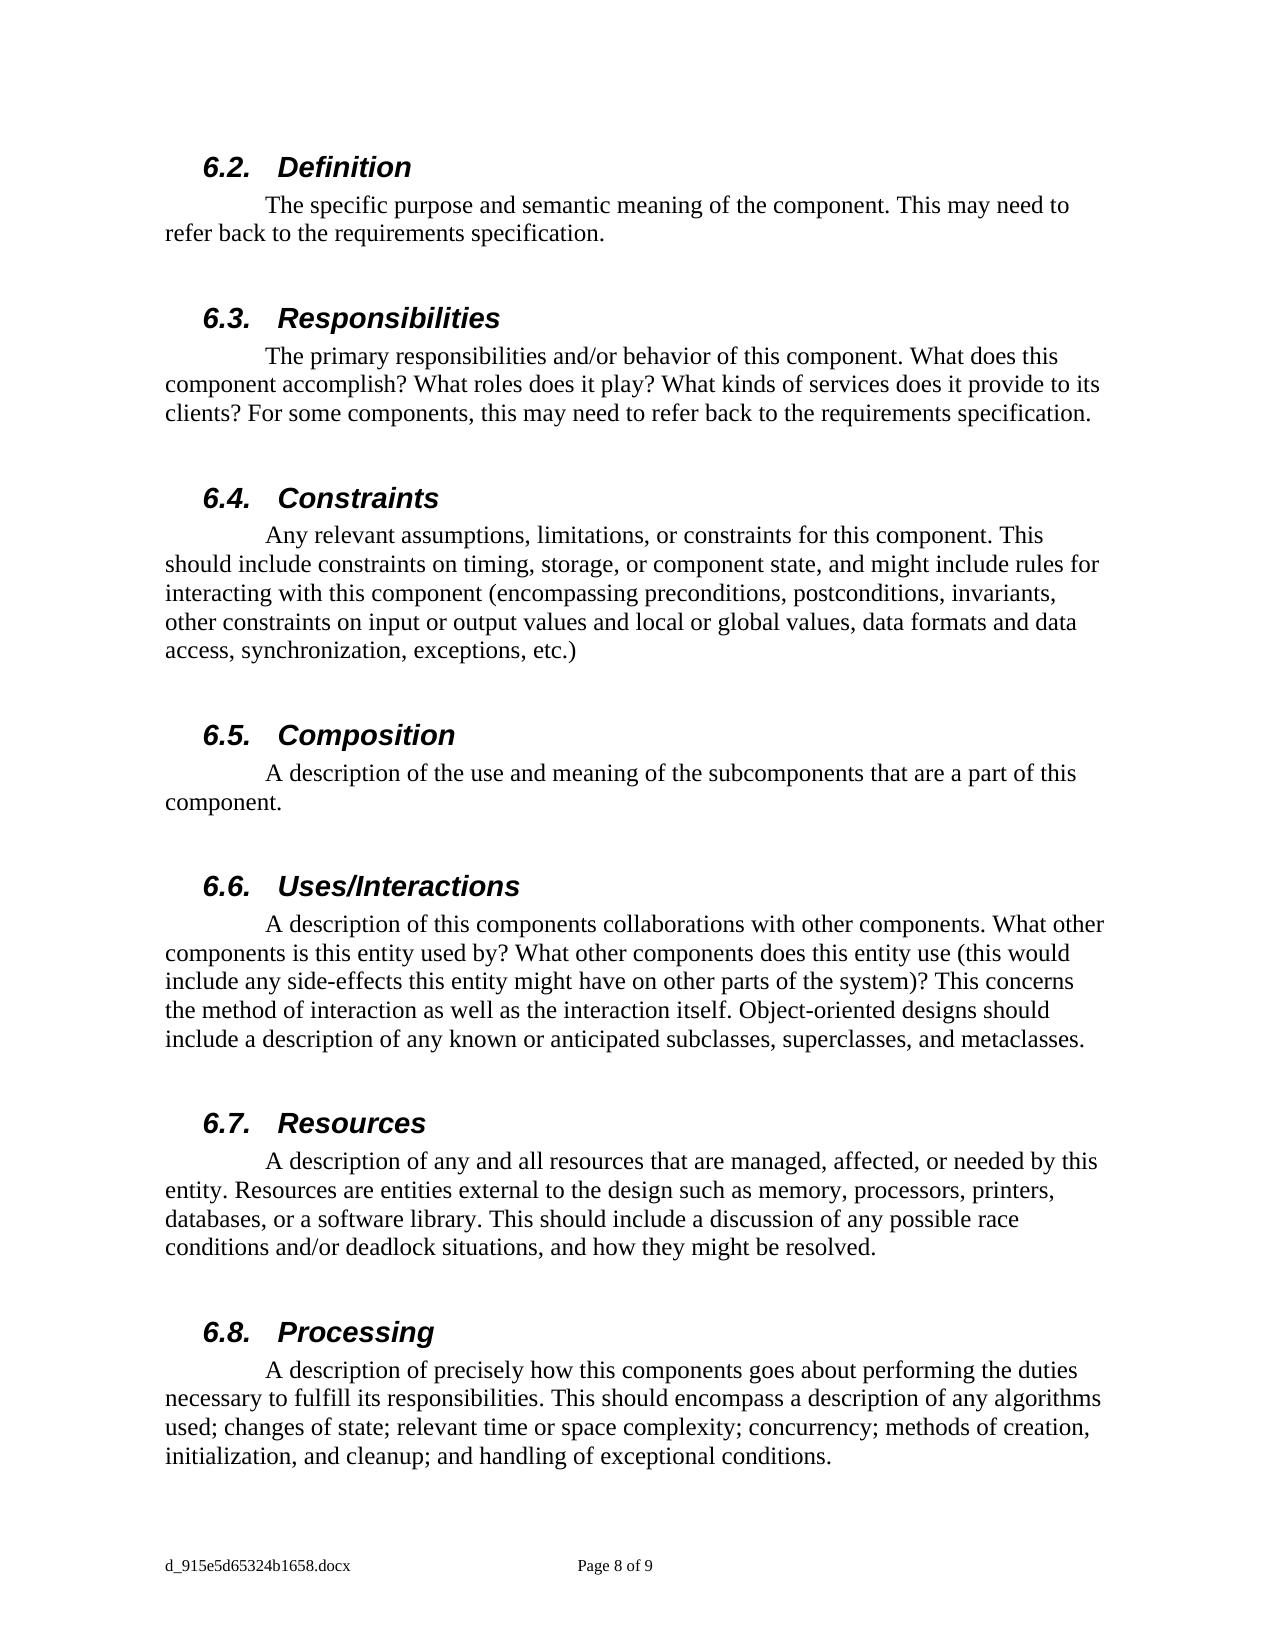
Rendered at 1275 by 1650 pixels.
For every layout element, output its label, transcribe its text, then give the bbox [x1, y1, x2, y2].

subtitle Resources [202, 1106, 1110, 1140]
text A description of any and all resources that are managed, affected, or needed by this entity. Resources are entities external to the design such as memory, processors, printers, databases, or a software library. This should include a discussion of any possible race conditions and/or deadlock situations, and how they might be resolved. [165, 1146, 1110, 1261]
text Any relevant assumptions, limitations, or constraints for this component. This should include constraints on timing, storage, or component state, and might include rules for interacting with this component (encompassing preconditions, postconditions, invariants, other constraints on input or output values and local or global values, data formats and data access, synchronization, exceptions, etc.) [165, 521, 1110, 664]
text The specific purpose and semantic meaning of the component. This may need to refer back to the requirements specification. [165, 190, 1110, 247]
subtitle Processing [202, 1315, 1110, 1348]
text A description of precisely how this components goes about performing the duties necessary to fulfill its responsibilities. This should encompass a description of any algorithms used; changes of state; relevant time or space complexity; concurrency; methods of creation, initialization, and cleanup; and handling of exceptional conditions. [165, 1355, 1110, 1470]
subtitle Composition [202, 718, 1110, 752]
subtitle Responsibilities [202, 301, 1110, 334]
subtitle Constraints [202, 481, 1110, 514]
subtitle Definition [202, 150, 1110, 183]
text The primary responsibilities and/or behavior of this component. What does this component accomplish? What roles does it play? What kinds of services does it provide to its clients? For some components, this may need to refer back to the requirements specification. [165, 341, 1110, 427]
text A description of the use and meaning of the subcomponents that are a part of this component. [165, 758, 1110, 815]
subtitle Uses/Interactions [202, 869, 1110, 903]
text A description of this components collaborations with other components. What other components is this entity used by? What other components does this entity use (this would include any side-effects this entity might have on other parts of the system)? This concerns the method of interaction as well as the interaction itself. Object-oriented designs should include a description of any known or anticipated subclasses, superclasses, and metaclasses. [165, 909, 1110, 1053]
